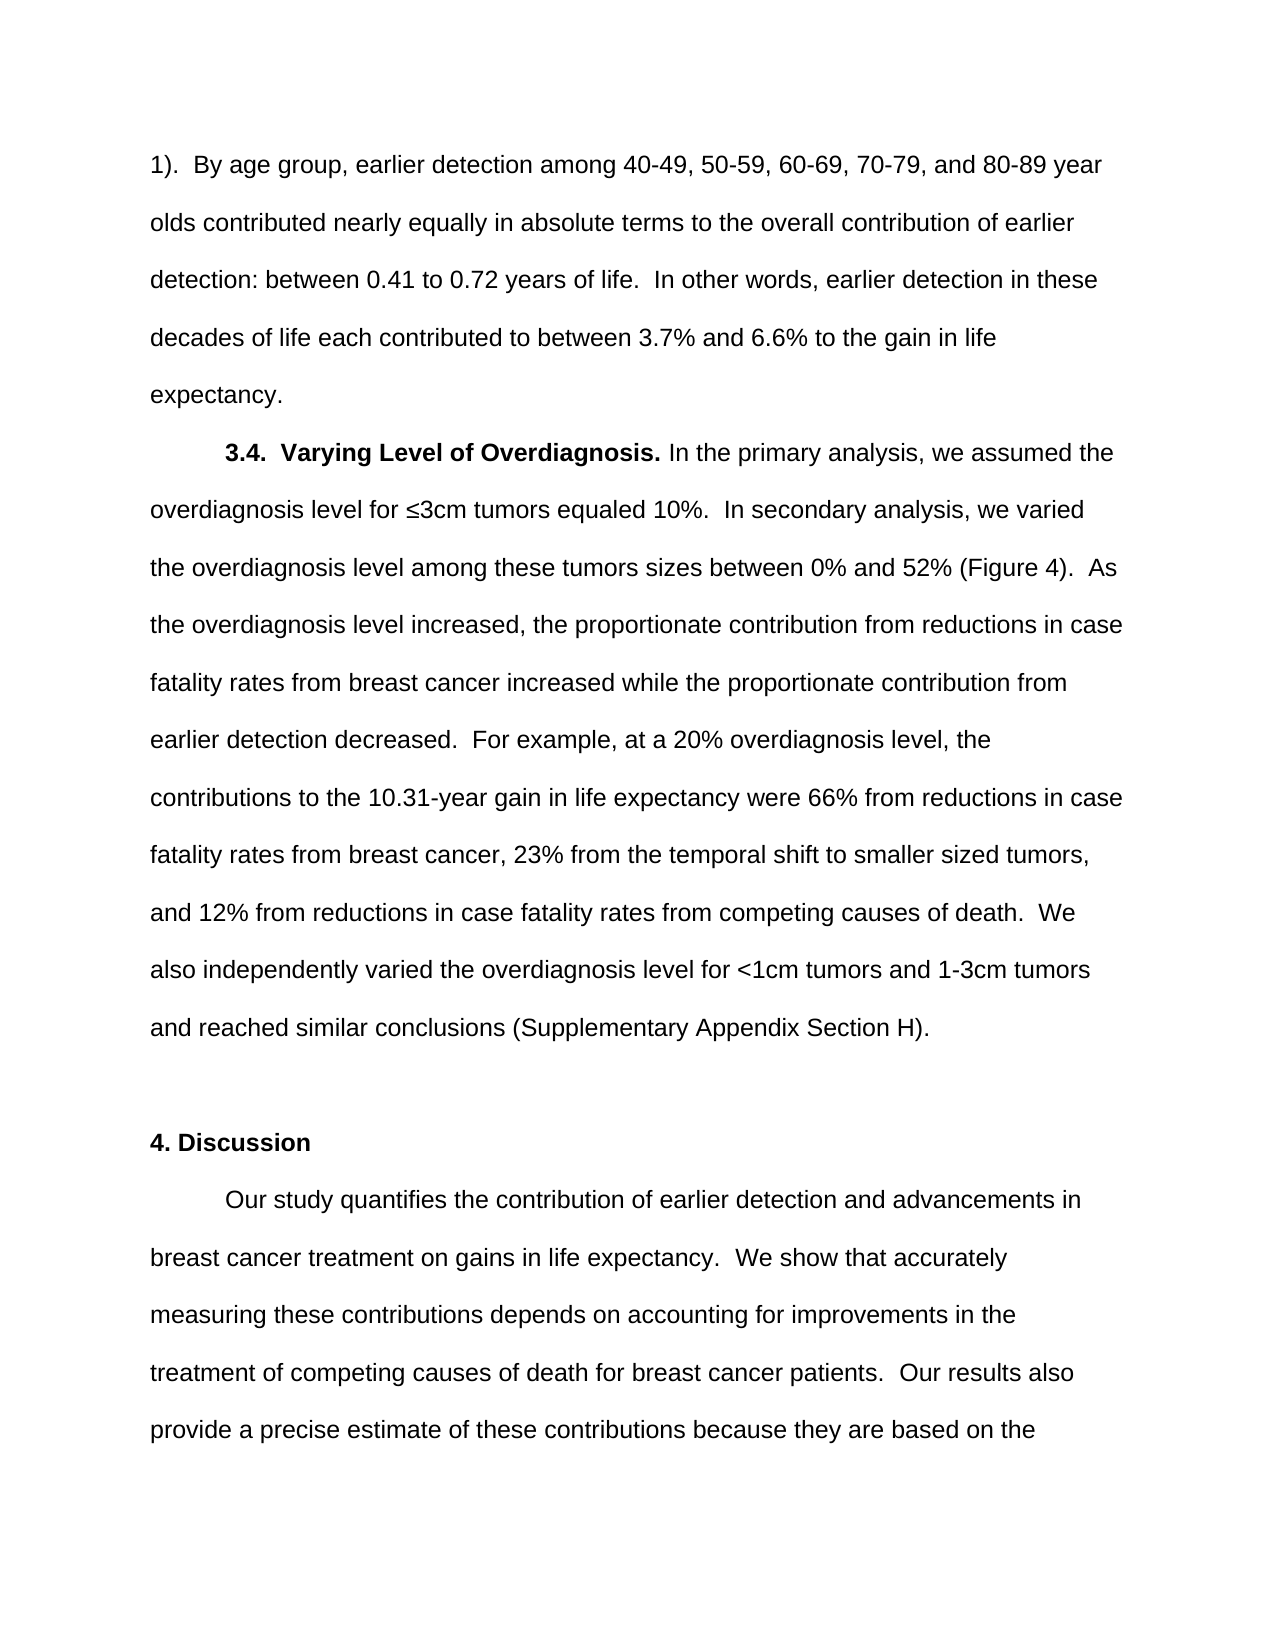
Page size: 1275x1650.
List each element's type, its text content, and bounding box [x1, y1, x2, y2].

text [150, 150, 1125, 409]
text 4. Discussion [150, 1127, 1125, 1156]
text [150, 1185, 1125, 1444]
text 3.4. Varying Level of Overdiagnosis. In the primary analysis, we assumed the overdiagnosis level for ≤3cm tumors equaled 10%. In secondary analysis, we varied the overdiagnosis level among these tumors sizes between 0% and 52% (Figure 4). As the overdiagnosis level increased, the proportionate contribution from reductions in case fatality rates from breast cancer increased while the proportionate contribution from earlier detection decreased. For example, at a 20% overdiagnosis level, the contributions to the 10.31-year gain in life expectancy were 66% from reductions in case fatality rates from breast cancer, 23% from the temporal shift to smaller sized tumors, and 12% from reductions in case fatality rates from competing causes of death. We also independently varied the overdiagnosis level for <1cm tumors and 1-3cm tumors and reached similar conclusions (Supplementary Appendix Section H). [150, 437, 1125, 1041]
